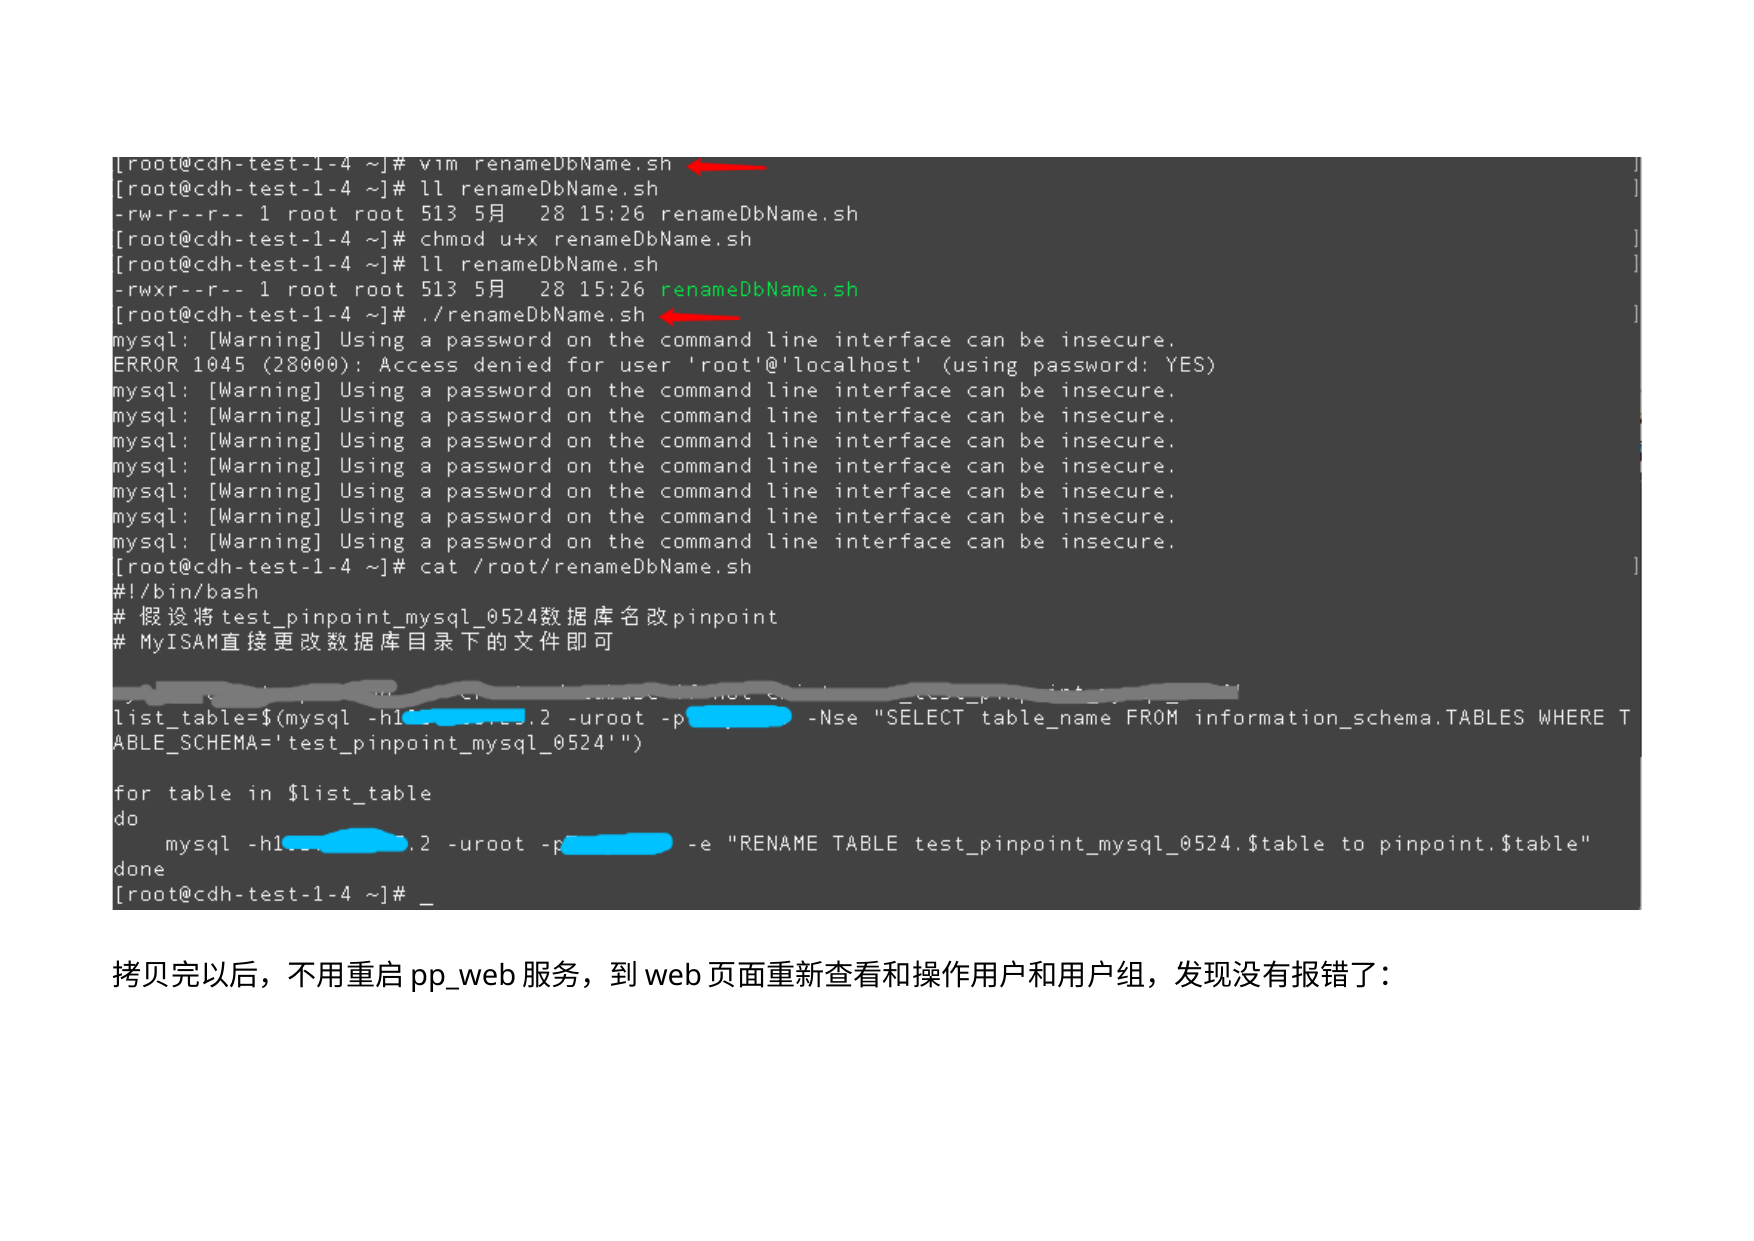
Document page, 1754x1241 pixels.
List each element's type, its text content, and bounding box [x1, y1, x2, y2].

picture [112, 157, 1642, 910]
text 拷贝完以后，不用重启pp_web服务，到web页面重新查看和操作用户和用户组，发现没有报错了： [112, 951, 1641, 994]
